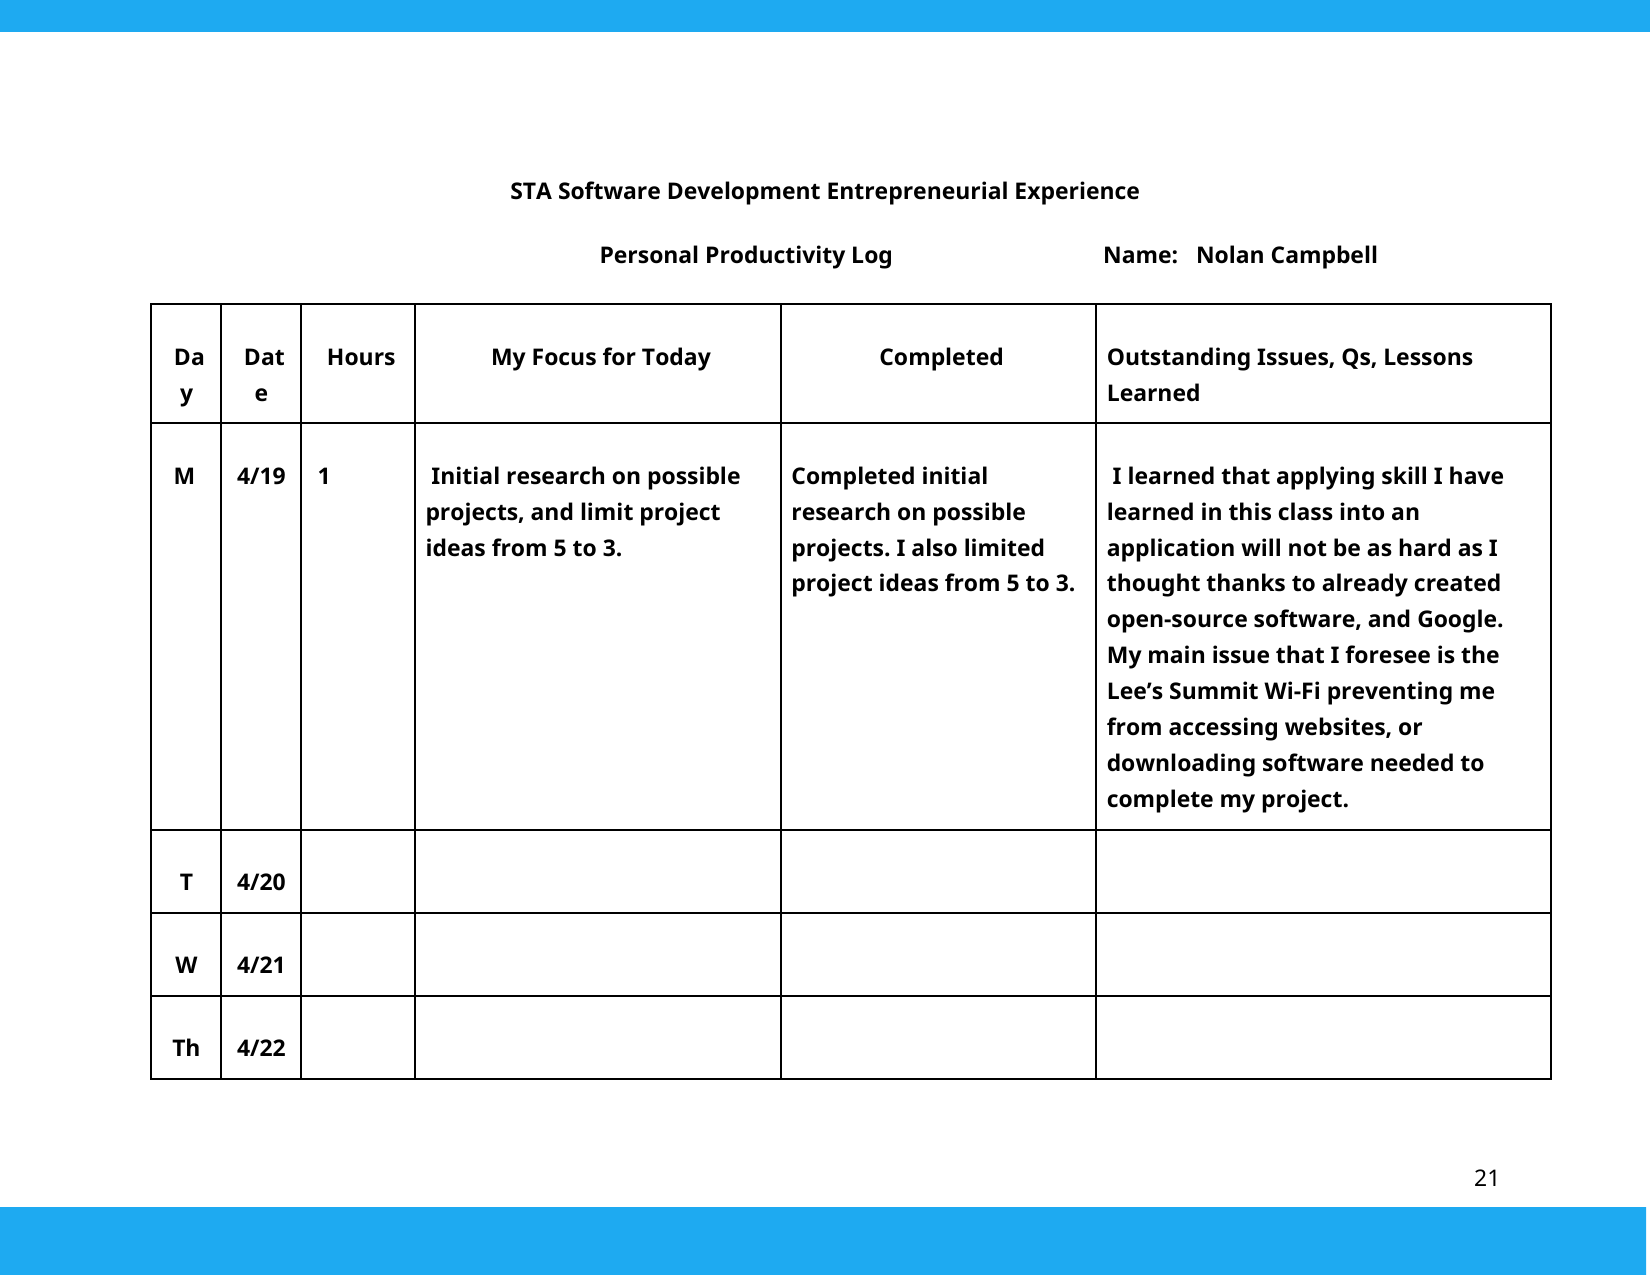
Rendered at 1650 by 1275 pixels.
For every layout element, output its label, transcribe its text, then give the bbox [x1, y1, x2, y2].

picture [0, 0, 1650, 32]
text STA Software Development Entrepreneurial Experience [150, 175, 1500, 206]
table_cell 4/21 [222, 914, 300, 994]
table_cell 4/22 [222, 997, 300, 1078]
table_cell [302, 914, 414, 994]
table_cell 1 [302, 424, 414, 828]
table_cell Th [152, 997, 220, 1078]
table_cell [782, 831, 1095, 912]
table_cell Completed initial research on possible projects. I also limited project ideas from 5 to 3. [782, 424, 1095, 828]
table_cell I learned that applying skill I have learned in this class into an application will not be as hard as I thought thanks to already created open-source software, and Google. My main issue that I foresee is the Lee’s Summit Wi-Fi preventing me from accessing websites, or downloading software needed to complete my project. [1097, 424, 1550, 828]
table_cell 4/19 [222, 424, 300, 828]
table_cell Initial research on possible projects, and limit project ideas from 5 to 3. [416, 424, 780, 828]
table_header Day [152, 305, 220, 422]
table_cell [302, 831, 414, 912]
table_cell [302, 997, 414, 1078]
table_cell [1097, 831, 1550, 912]
table_header Outstanding Issues, Qs, Lessons Learned [1097, 305, 1550, 422]
table_cell [782, 914, 1095, 994]
table_cell [1097, 914, 1550, 994]
table_header Hours [302, 305, 414, 422]
table_cell T [152, 831, 220, 912]
picture [0, 1207, 1647, 1275]
table_cell [1097, 997, 1550, 1078]
table_cell 4/20 [222, 831, 300, 912]
table_header Date [222, 305, 300, 422]
table_cell [416, 997, 780, 1078]
table_cell [416, 914, 780, 994]
table_header Completed [782, 305, 1095, 422]
table_header My Focus for Today [416, 305, 780, 422]
table_cell [782, 997, 1095, 1078]
table_cell W [152, 914, 220, 994]
table_cell M [152, 424, 220, 828]
text Personal Productivity Log Name: Nolan Campbell [150, 239, 1500, 270]
table_cell [416, 831, 780, 912]
